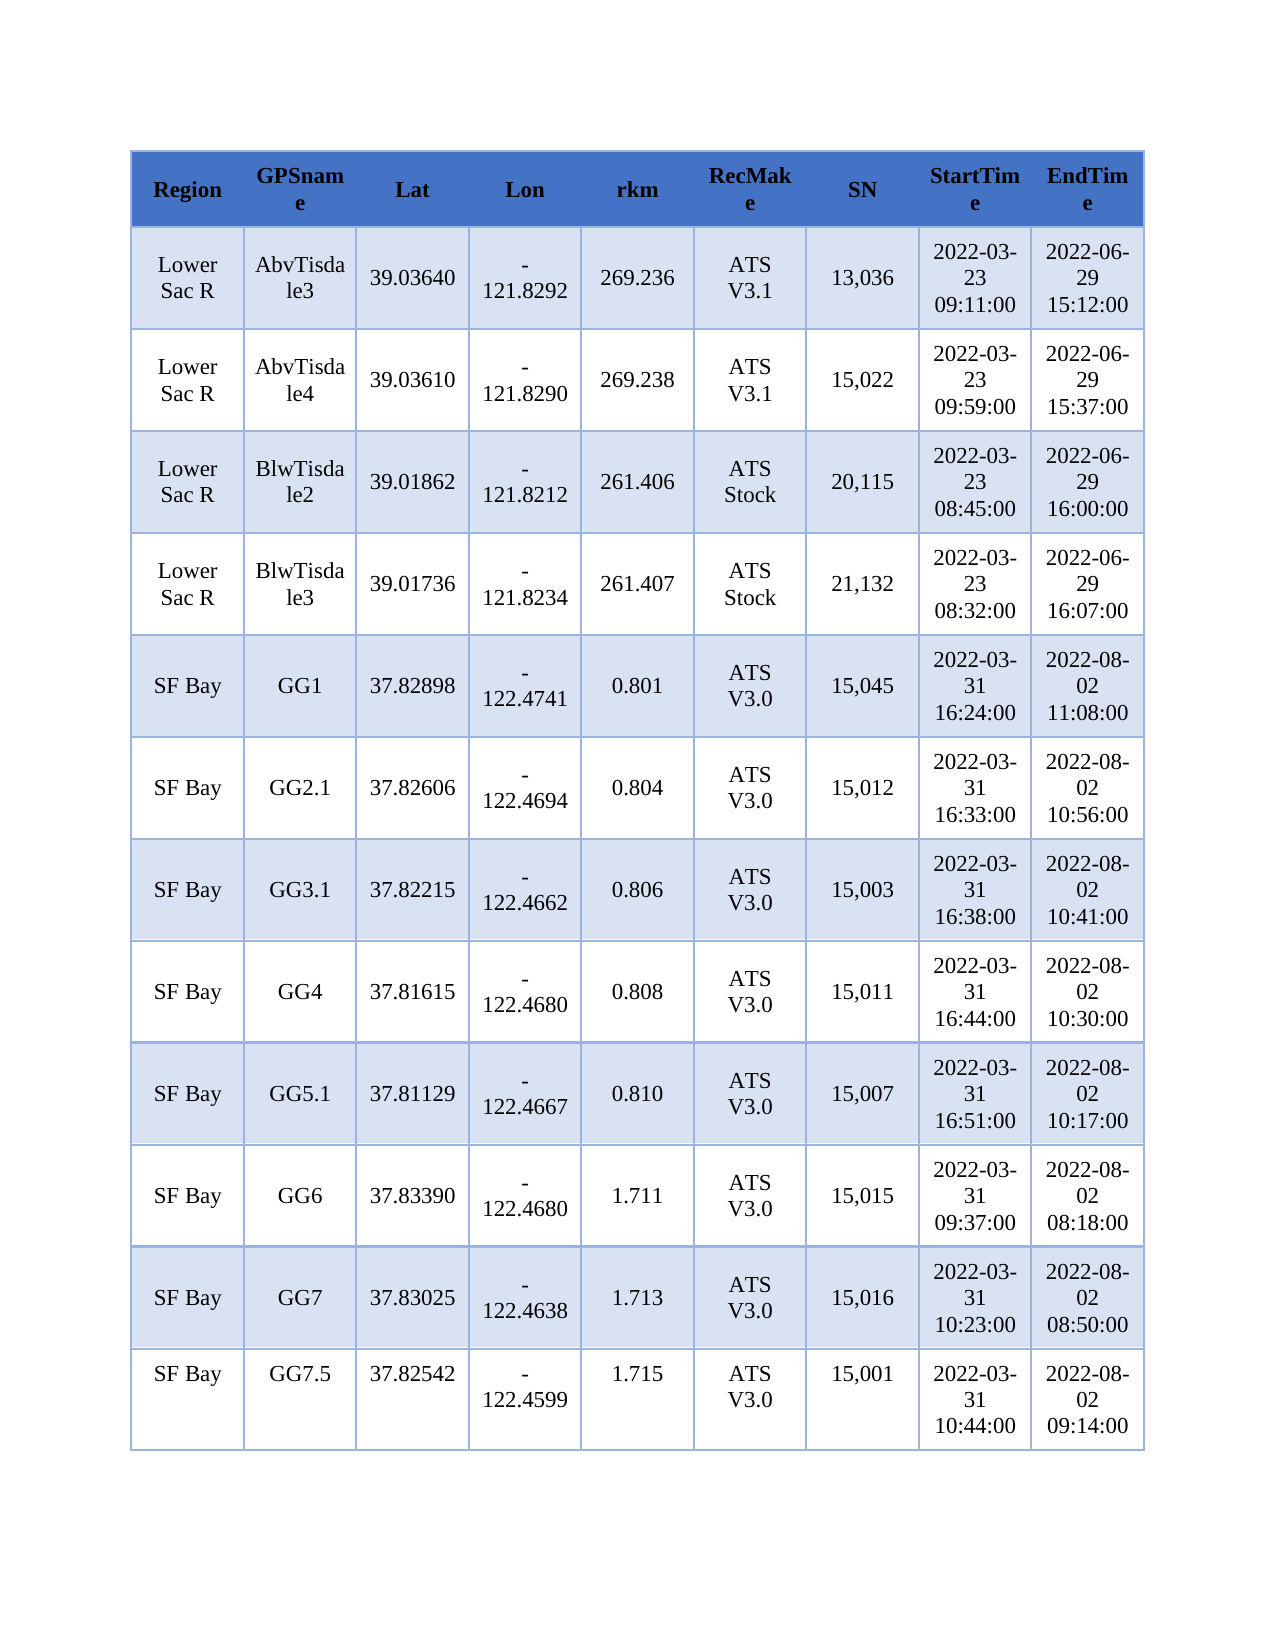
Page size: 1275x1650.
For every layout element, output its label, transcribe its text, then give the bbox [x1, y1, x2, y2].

table_cell 37.82898 [357, 636, 468, 736]
table_cell ATS V3.0 [695, 1146, 805, 1245]
table_cell 37.81129 [357, 1044, 468, 1143]
table_cell Lower Sac R [132, 330, 243, 429]
table_cell 2022-03-23 08:45:00 [920, 432, 1030, 532]
table_cell 2022-03-31 16:44:00 [920, 942, 1030, 1041]
table_cell SF Bay [132, 1248, 243, 1347]
table_cell 2022-06-29 15:12:00 [1032, 228, 1143, 328]
table_cell GG3.1 [245, 840, 355, 939]
table_cell 39.01862 [357, 432, 468, 532]
table_cell 20,115 [807, 432, 918, 532]
table_cell 15,022 [807, 330, 918, 429]
table_cell ATS Stock [695, 432, 805, 532]
table_cell 37.81615 [357, 942, 468, 1041]
table_cell 2022-03-31 10:44:00 [920, 1350, 1030, 1449]
table_cell BlwTisdale3 [245, 534, 355, 633]
table_cell ATS V3.0 [695, 1248, 805, 1347]
table_header rkm [581, 152, 694, 226]
table_cell 2022-08-02 10:17:00 [1032, 1044, 1143, 1143]
table_cell -122.4680 [470, 942, 580, 1041]
table_cell 37.82606 [357, 738, 468, 837]
table_cell 15,012 [807, 738, 918, 837]
table_cell 2022-03-31 16:51:00 [920, 1044, 1030, 1143]
table_cell -122.4680 [470, 1146, 580, 1245]
table_cell 15,003 [807, 840, 918, 939]
table_cell 1.713 [582, 1248, 693, 1347]
table_cell GG1 [245, 636, 355, 736]
table_cell SF Bay [132, 1044, 243, 1143]
table_cell 0.804 [582, 738, 693, 837]
table_cell -122.4667 [470, 1044, 580, 1143]
table_cell 2022-03-31 16:38:00 [920, 840, 1030, 939]
table_cell Lower Sac R [132, 534, 243, 633]
table_cell GG7.5 [245, 1350, 355, 1449]
table_cell 39.03610 [357, 330, 468, 429]
table_cell AbvTisdale4 [245, 330, 355, 429]
table_cell 1.711 [582, 1146, 693, 1245]
table_cell Lower Sac R [132, 228, 243, 328]
table_header StartTime [919, 152, 1031, 226]
table_cell GG7 [245, 1248, 355, 1347]
table_cell 2022-03-23 08:32:00 [920, 534, 1030, 633]
table_cell 37.82215 [357, 840, 468, 939]
table_cell ATS V3.0 [695, 738, 805, 837]
table_header EndTime [1031, 152, 1143, 226]
table_cell -121.8234 [470, 534, 580, 633]
table_cell 0.808 [582, 942, 693, 1041]
table_cell 261.407 [582, 534, 693, 633]
table_cell 2022-08-02 08:18:00 [1032, 1146, 1143, 1245]
table_cell -121.8290 [470, 330, 580, 429]
table_cell ATS V3.0 [695, 840, 805, 939]
table_header SN [806, 152, 919, 226]
table_cell 2022-03-23 09:59:00 [920, 330, 1030, 429]
table_cell ATS V3.0 [695, 942, 805, 1041]
table_cell GG5.1 [245, 1044, 355, 1143]
table_cell 39.03640 [357, 228, 468, 328]
table_cell 2022-08-02 10:41:00 [1032, 840, 1143, 939]
table_cell BlwTisdale2 [245, 432, 355, 532]
table_cell 15,045 [807, 636, 918, 736]
table_cell -122.4599 [470, 1350, 580, 1449]
table_cell 15,011 [807, 942, 918, 1041]
table_cell AbvTisdale3 [245, 228, 355, 328]
table_cell -122.4638 [470, 1248, 580, 1347]
table_cell 0.810 [582, 1044, 693, 1143]
table_header RecMake [694, 152, 806, 226]
table_cell 15,001 [807, 1350, 918, 1449]
table_cell -121.8292 [470, 228, 580, 328]
table_cell 39.01736 [357, 534, 468, 633]
table_cell SF Bay [132, 1146, 243, 1245]
table_cell -122.4662 [470, 840, 580, 939]
table_cell -122.4741 [470, 636, 580, 736]
table_cell 2022-08-02 08:50:00 [1032, 1248, 1143, 1347]
table_cell ATS V3.0 [695, 1044, 805, 1143]
table_cell SF Bay [132, 738, 243, 837]
table_cell 2022-06-29 15:37:00 [1032, 330, 1143, 429]
table_cell 269.236 [582, 228, 693, 328]
table_cell 2022-08-02 10:56:00 [1032, 738, 1143, 837]
table_cell 2022-03-31 10:23:00 [920, 1248, 1030, 1347]
table_cell 269.238 [582, 330, 693, 429]
table_cell SF Bay [132, 636, 243, 736]
table_cell 13,036 [807, 228, 918, 328]
table_cell 0.801 [582, 636, 693, 736]
table_cell SF Bay [132, 840, 243, 939]
table_header Region [132, 152, 244, 226]
table_cell SF Bay [132, 942, 243, 1041]
table_cell GG6 [245, 1146, 355, 1245]
table_cell 0.806 [582, 840, 693, 939]
table_cell -122.4694 [470, 738, 580, 837]
table_cell 2022-08-02 11:08:00 [1032, 636, 1143, 736]
table_cell 2022-06-29 16:07:00 [1032, 534, 1143, 633]
table_cell 37.83025 [357, 1248, 468, 1347]
table_cell 15,007 [807, 1044, 918, 1143]
table_cell ATS V3.0 [695, 636, 805, 736]
table_cell ATS Stock [695, 534, 805, 633]
table_cell 15,016 [807, 1248, 918, 1347]
table_cell 2022-06-29 16:00:00 [1032, 432, 1143, 532]
table_cell 37.83390 [357, 1146, 468, 1245]
table_cell GG4 [245, 942, 355, 1041]
table_header GPSname [244, 152, 356, 226]
table_cell 1.715 [582, 1350, 693, 1449]
table_cell 2022-03-31 09:37:00 [920, 1146, 1030, 1245]
table_cell 2022-03-23 09:11:00 [920, 228, 1030, 328]
table_cell -121.8212 [470, 432, 580, 532]
table_cell 37.82542 [357, 1350, 468, 1449]
table_cell ATS V3.1 [695, 330, 805, 429]
table_cell 2022-08-02 09:14:00 [1032, 1350, 1143, 1449]
table_header Lat [356, 152, 469, 226]
table_cell 261.406 [582, 432, 693, 532]
table_cell 2022-08-02 10:30:00 [1032, 942, 1143, 1041]
table_cell 2022-03-31 16:33:00 [920, 738, 1030, 837]
table_cell Lower Sac R [132, 432, 243, 532]
table_cell ATS V3.1 [695, 228, 805, 328]
table_cell GG2.1 [245, 738, 355, 837]
table_cell 2022-03-31 16:24:00 [920, 636, 1030, 736]
table_cell 21,132 [807, 534, 918, 633]
table_cell ATS V3.0 [695, 1350, 805, 1449]
table_header Lon [469, 152, 581, 226]
table_cell SF Bay [132, 1350, 243, 1449]
table_cell 15,015 [807, 1146, 918, 1245]
